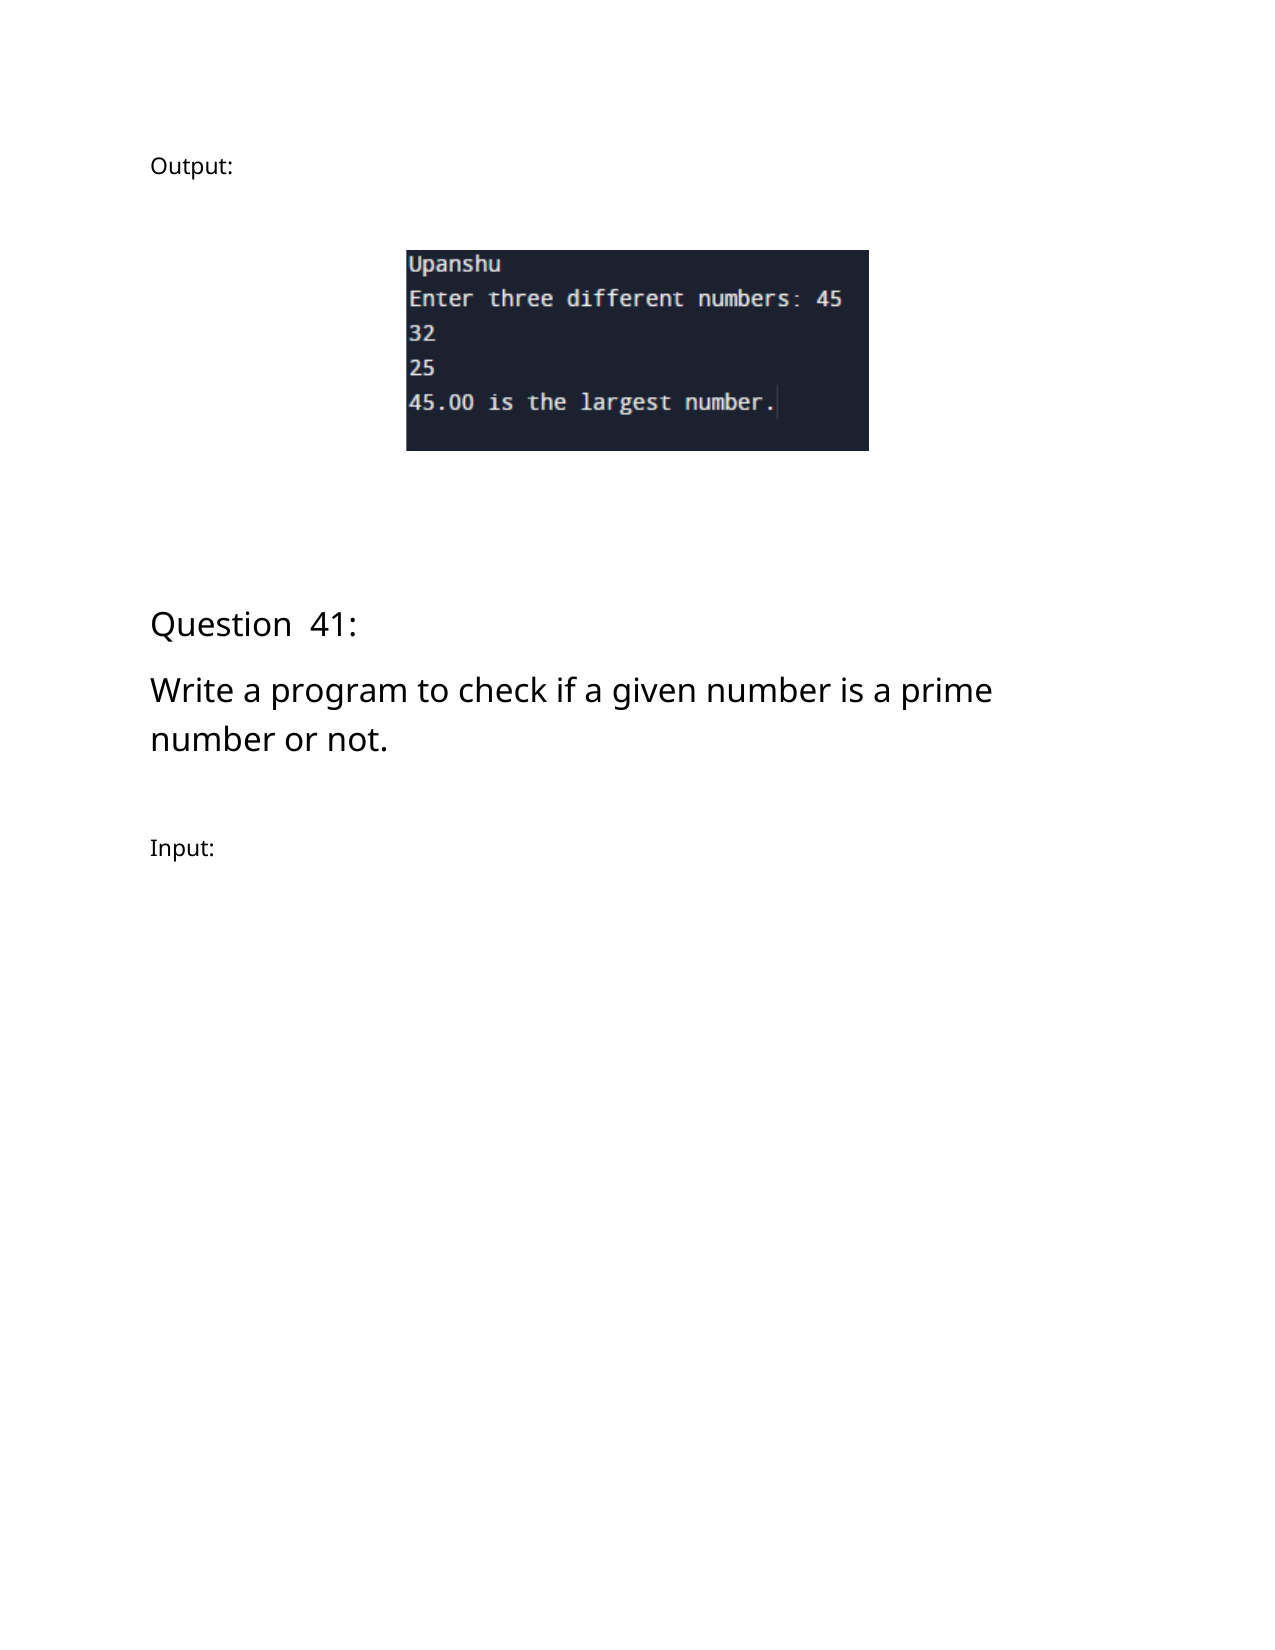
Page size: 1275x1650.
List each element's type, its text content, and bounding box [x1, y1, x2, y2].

text Output: [150, 150, 1125, 181]
text Question 41: [150, 601, 1125, 646]
text Input: [150, 832, 1125, 863]
picture [406, 250, 869, 451]
text Write a program to check if a given number is a prime number or not. [150, 667, 1125, 761]
